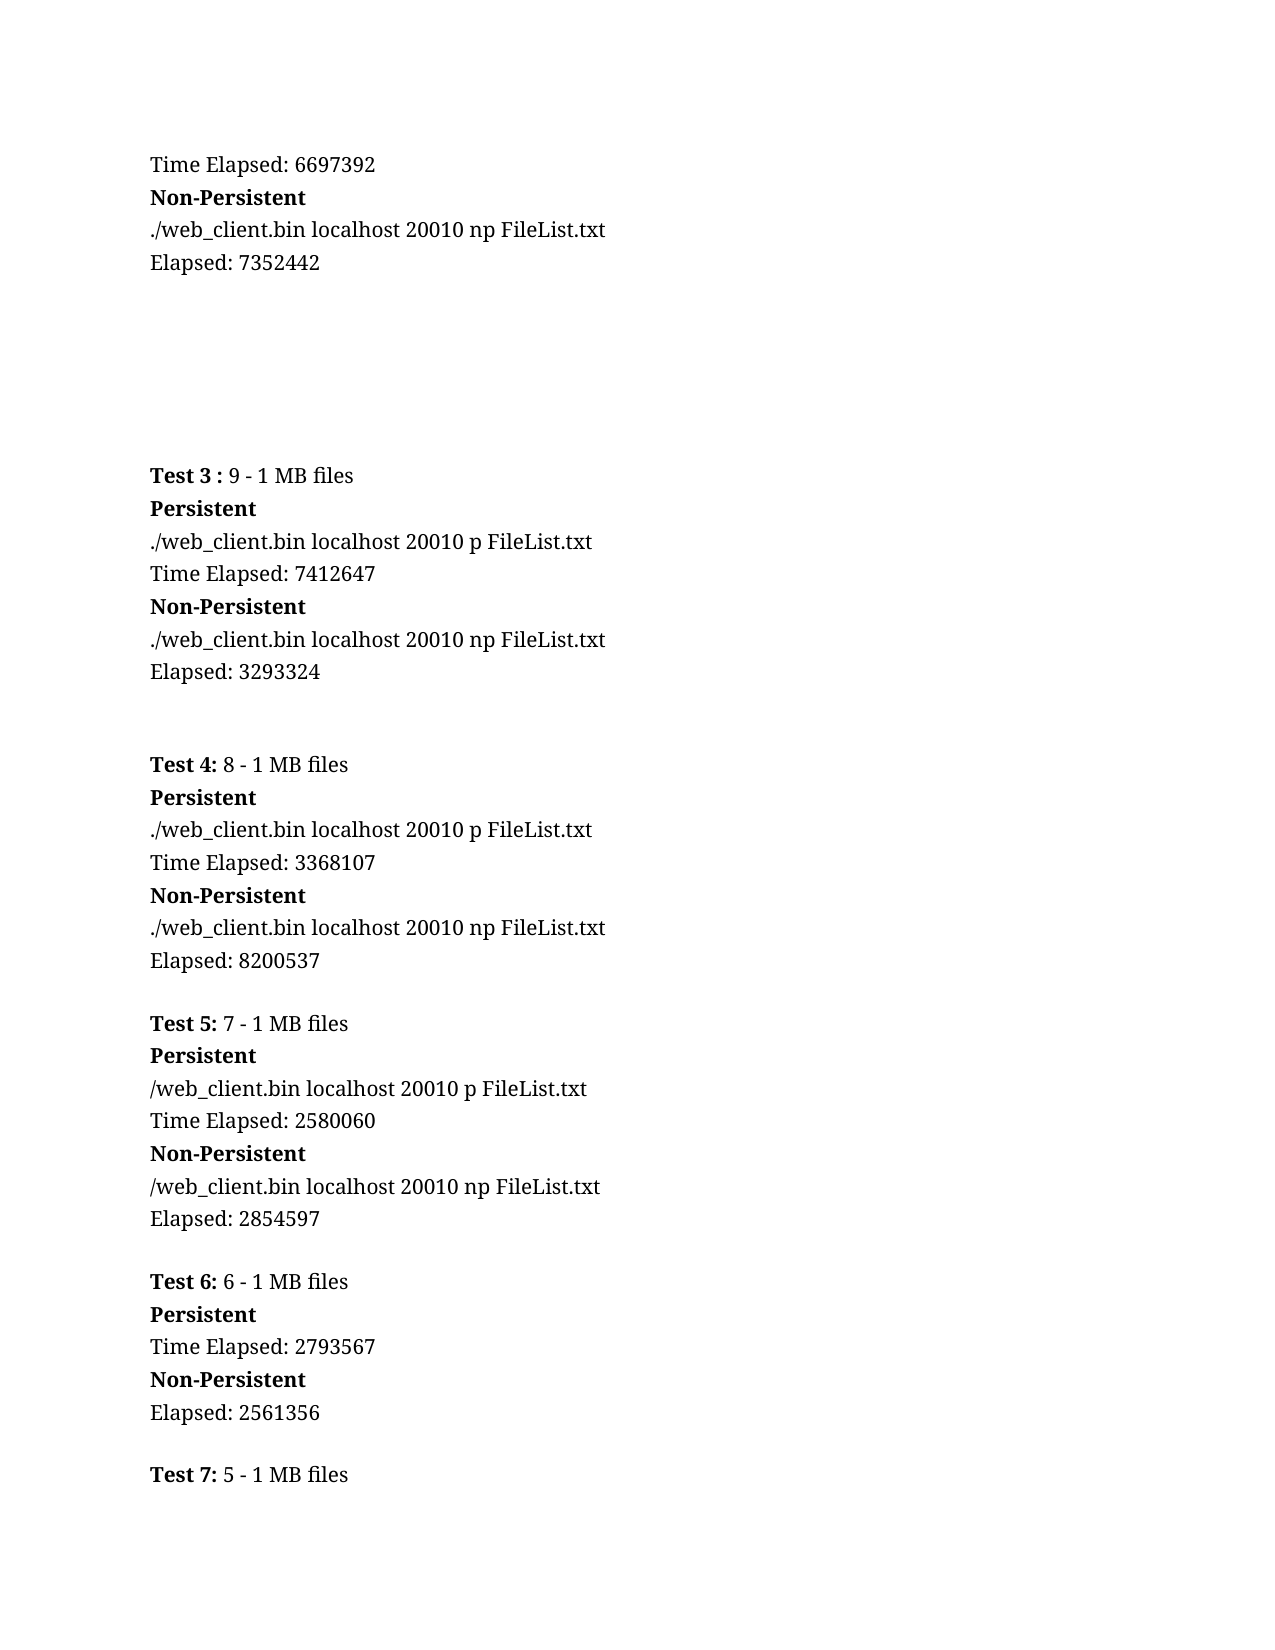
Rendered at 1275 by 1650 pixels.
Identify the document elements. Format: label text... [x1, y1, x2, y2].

text ./web_client.bin localhost 20010 p FileList.txt [150, 527, 1125, 555]
text ./web_client.bin localhost 20010 np FileList.txt [150, 913, 1125, 942]
text Time Elapsed: 2793567 [150, 1332, 1125, 1361]
text Non-Persistent [150, 1139, 1125, 1168]
text Elapsed: 2561356 [150, 1398, 1125, 1426]
text Test 3 : 9 - 1 MB files [150, 462, 1125, 490]
text Persistent [150, 494, 1125, 523]
text ./web_client.bin localhost 20010 p FileList.txt [150, 816, 1125, 844]
text Test 7: 5 - 1 MB files [150, 1460, 1125, 1489]
text Test 6: 6 - 1 MB files [150, 1267, 1125, 1296]
text Non-Persistent [150, 183, 1125, 211]
text Elapsed: 7352442 [150, 248, 1125, 276]
text Persistent [150, 1300, 1125, 1328]
text Non-Persistent [150, 881, 1125, 909]
text Time Elapsed: 3368107 [150, 848, 1125, 877]
text ./web_client.bin localhost 20010 np FileList.txt [150, 625, 1125, 653]
text Non-Persistent [150, 1365, 1125, 1393]
text /web_client.bin localhost 20010 np FileList.txt [150, 1172, 1125, 1200]
text Time Elapsed: 7412647 [150, 559, 1125, 588]
text Test 5: 7 - 1 MB files [150, 1009, 1125, 1037]
text /web_client.bin localhost 20010 p FileList.txt [150, 1074, 1125, 1102]
text Persistent [150, 783, 1125, 811]
text ./web_client.bin localhost 20010 np FileList.txt [150, 215, 1125, 244]
text Time Elapsed: 6697392 [150, 150, 1125, 178]
text Non-Persistent [150, 592, 1125, 621]
text Elapsed: 3293324 [150, 657, 1125, 686]
text Persistent [150, 1041, 1125, 1070]
text Elapsed: 2854597 [150, 1204, 1125, 1233]
text Time Elapsed: 2580060 [150, 1107, 1125, 1135]
text Elapsed: 8200537 [150, 946, 1125, 974]
text Test 4: 8 - 1 MB files [150, 750, 1125, 779]
